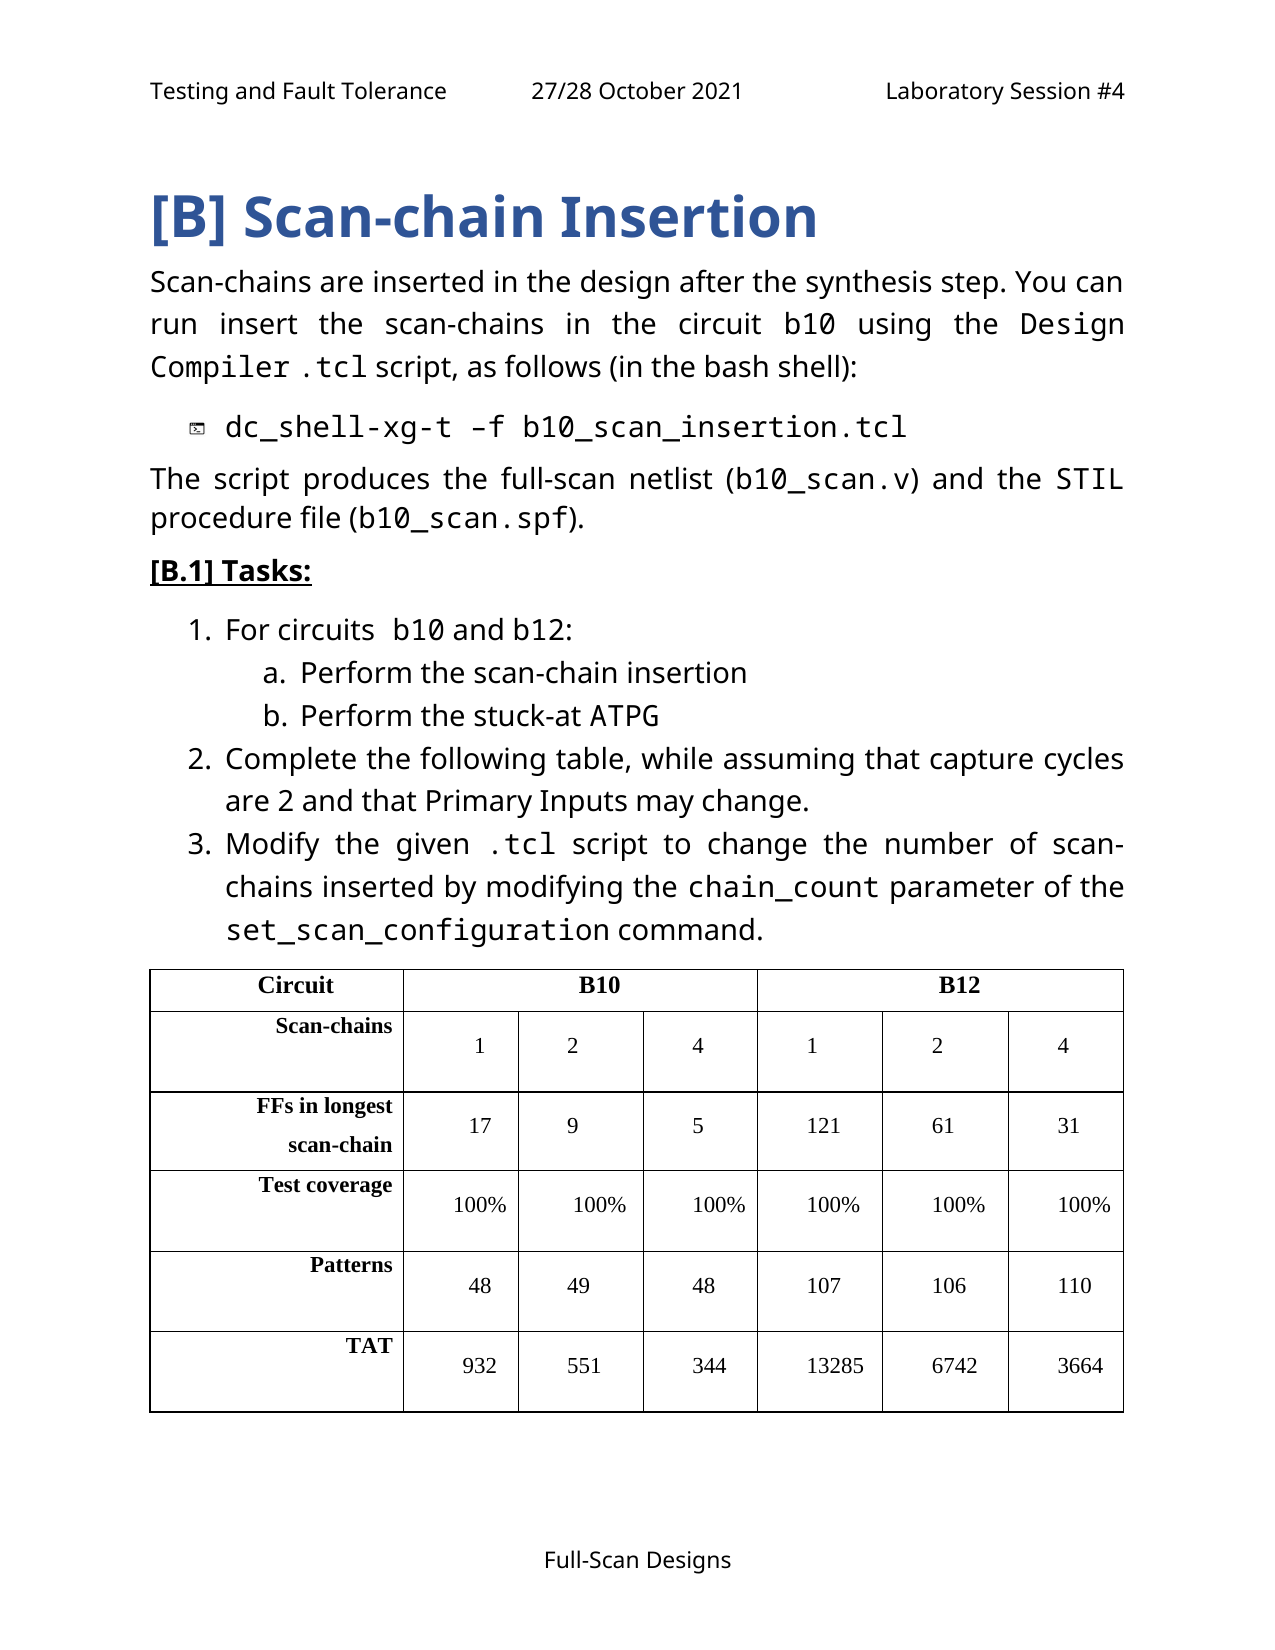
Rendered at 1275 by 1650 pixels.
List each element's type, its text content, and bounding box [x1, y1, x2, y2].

table_cell FFs in longest scan-chain [151, 1093, 403, 1170]
table_cell 17 [404, 1093, 518, 1170]
table_cell 49 [519, 1252, 643, 1331]
table_cell 1 [758, 1012, 882, 1091]
table_cell 9 [519, 1093, 643, 1170]
table_cell 48 [404, 1252, 518, 1331]
list dc_shell-xg-t –f b10_scan_insertion.tcl [187, 406, 1125, 446]
table_cell 932 [404, 1332, 518, 1411]
text [B.1] Tasks: [150, 550, 1125, 590]
table_cell 5 [644, 1093, 757, 1170]
list Complete the following table, while assuming that capture cycles are 2 and that Primary Inputs may change. [187, 738, 1125, 820]
table_cell 6742 [883, 1332, 1008, 1411]
list Perform the scan-chain insertion [262, 652, 1125, 692]
table_header B10 [404, 970, 757, 1011]
table_cell 344 [644, 1332, 757, 1411]
table_cell 13285 [758, 1332, 882, 1411]
table_cell 100% [1009, 1171, 1123, 1251]
table_cell 4 [1009, 1012, 1123, 1091]
subtitle [B] Scan-chain Insertion [150, 175, 1125, 254]
table_cell Patterns [151, 1252, 403, 1331]
table_cell TAT [151, 1332, 403, 1411]
table_header Circuit [151, 970, 403, 1011]
table_cell 100% [519, 1171, 643, 1251]
table_cell 31 [1009, 1093, 1123, 1170]
list Perform the stuck-at ATPG [262, 695, 1125, 735]
table_cell 2 [883, 1012, 1008, 1091]
table_cell 2 [519, 1012, 643, 1091]
table_cell 4 [644, 1012, 757, 1091]
table_cell 106 [883, 1252, 1008, 1331]
table_header B12 [758, 970, 1123, 1011]
list Modify the given .tcl script to change the number of scan-chains inserted by modifying the chain_count parameter of the set_scan_configuration command. [187, 823, 1125, 949]
list For circuits b10 and b12: [187, 609, 1125, 649]
table_cell 100% [758, 1171, 882, 1251]
text Scan-chains are inserted in the design after the synthesis step. You can run insert the scan-chains in the circuit b10 using the Design Compiler .tcl script, as follows (in the bash shell): [150, 261, 1125, 386]
table_cell 61 [883, 1093, 1008, 1170]
table_cell 110 [1009, 1252, 1123, 1331]
table_cell 48 [644, 1252, 757, 1331]
table_cell 551 [519, 1332, 643, 1411]
table_cell 121 [758, 1093, 882, 1170]
table_cell Scan-chains [151, 1012, 403, 1091]
table_cell 1 [404, 1012, 518, 1091]
table_cell 100% [404, 1171, 518, 1251]
picture [188, 420, 206, 437]
table_cell 100% [644, 1171, 757, 1251]
table_cell 107 [758, 1252, 882, 1331]
table_cell Test coverage [151, 1171, 403, 1251]
text The script produces the full-scan netlist (b10_scan.v) and the STIL procedure file (b10_scan.spf). [150, 458, 1125, 537]
table_cell 100% [883, 1171, 1008, 1251]
table_cell 3664 [1009, 1332, 1123, 1411]
